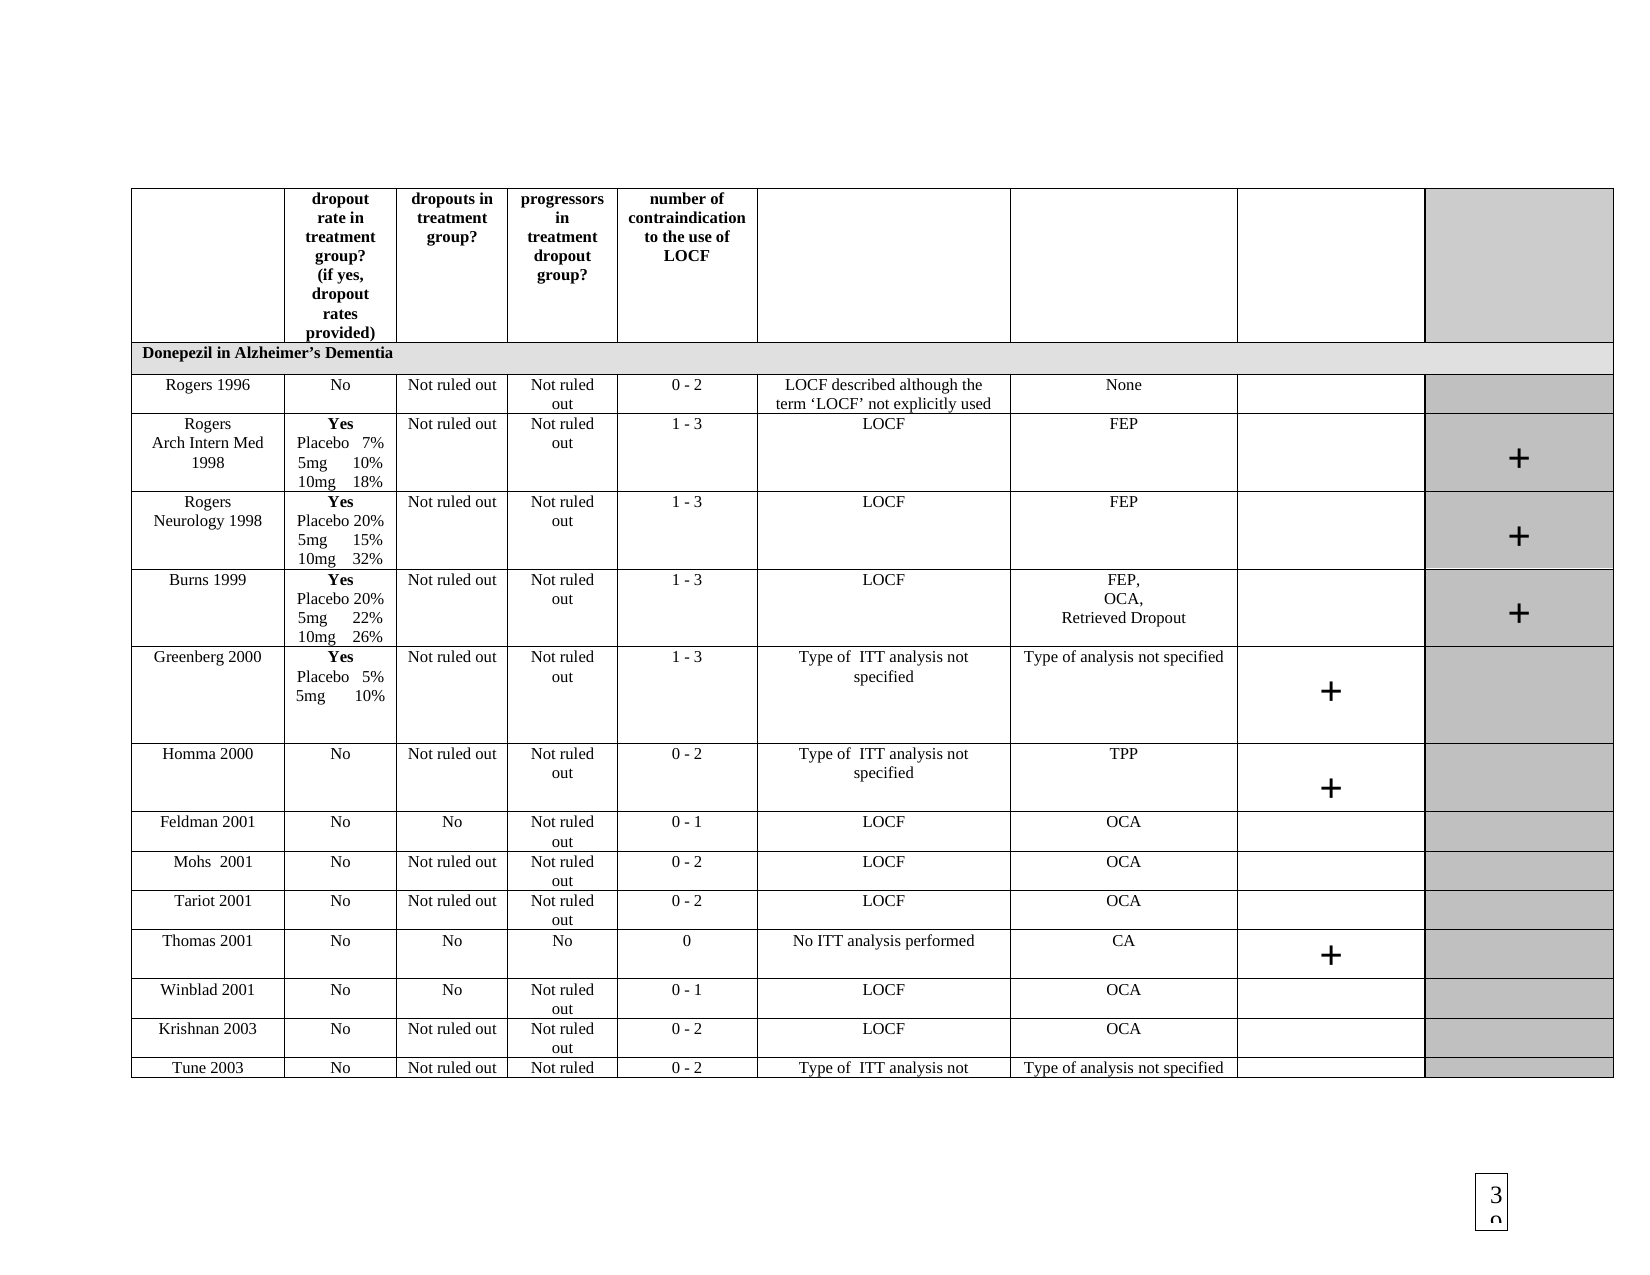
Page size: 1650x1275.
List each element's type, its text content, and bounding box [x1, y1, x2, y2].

table_cell Rogers 1996 [132, 375, 284, 413]
table_cell + [1238, 1058, 1424, 1077]
table_cell Krishnan 2003 [132, 1019, 284, 1057]
table_cell No [285, 979, 396, 1018]
table_cell Not ruled out [508, 570, 617, 646]
table_cell [1426, 852, 1613, 890]
table_cell + [1426, 492, 1613, 568]
table_cell FEP [1011, 492, 1237, 568]
table_cell No [397, 930, 507, 978]
table_cell LOCF [758, 979, 1010, 1018]
table_cell [1426, 1058, 1613, 1077]
table_cell [1238, 492, 1424, 568]
table_cell LOCF [758, 414, 1010, 491]
table_cell 0 - 2 [618, 744, 757, 811]
table_cell Not ruled out [508, 492, 617, 568]
table_cell LOCF [758, 1019, 1010, 1057]
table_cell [1011, 1058, 1237, 1077]
table_cell [1426, 812, 1613, 851]
table_cell No [285, 1019, 396, 1057]
table_cell Type of ITT analysis not specified [758, 647, 1010, 743]
table_cell 0 - 2 [618, 1058, 757, 1077]
table_cell LOCF [758, 492, 1010, 568]
table_cell Not ruled out [508, 852, 617, 890]
table_cell [1426, 1019, 1613, 1057]
table_cell Not ruled out [397, 1019, 507, 1057]
table_cell Type of analysis not specified [1011, 647, 1237, 743]
table_cell Rogers Neurology 1998 [132, 492, 284, 568]
table_cell 0 [618, 930, 757, 978]
table_cell No [285, 375, 396, 413]
table_cell Not ruled out [397, 647, 507, 743]
table_cell CA [1011, 930, 1237, 978]
table_cell Yes Placebo 20% 5mg 15% 10mg 32% [285, 492, 396, 568]
table_cell [1426, 647, 1613, 743]
table_cell Mohs 2001 [132, 852, 284, 890]
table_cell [618, 189, 757, 342]
table_cell OCA [1011, 852, 1237, 890]
table_cell Yes Placebo 5% 5mg 10% [285, 647, 396, 743]
table_cell + [1238, 647, 1424, 743]
table_cell Yes Placebo 7% 5mg 10% 10mg 18% [285, 414, 396, 491]
table_cell Not ruled out [397, 492, 507, 568]
table_cell No [285, 852, 396, 890]
table_cell [1426, 891, 1613, 929]
table_cell 0 - 2 [618, 1019, 757, 1057]
table_cell + [1238, 930, 1424, 978]
table_cell [1238, 852, 1424, 890]
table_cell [285, 189, 396, 342]
table_cell Not ruled out [508, 979, 617, 1018]
table_cell No [397, 812, 507, 851]
table_cell [1238, 891, 1424, 929]
table_cell LOCF [758, 891, 1010, 929]
table_cell OCA [1011, 979, 1237, 1018]
table_cell Not ruled out [397, 852, 507, 890]
table_cell Rogers Arch Intern Med 1998 [132, 414, 284, 491]
table_cell Not ruled out [508, 375, 617, 413]
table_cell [508, 189, 617, 342]
table_cell 0 - 2 [618, 891, 757, 929]
table_cell [1238, 812, 1424, 851]
table_cell Not ruled out [397, 744, 507, 811]
table_cell Burns 1999 [132, 570, 284, 646]
table_cell + [1426, 570, 1613, 646]
table_cell [1238, 1019, 1424, 1057]
table_cell Yes Placebo 20% 5mg 22% 10mg 26% [285, 570, 396, 646]
table_cell LOCF described although the term ‘LOCF’ not explicitly used [758, 375, 1010, 413]
table_cell [1426, 979, 1613, 1018]
table_cell No [285, 1058, 396, 1077]
table_cell Thomas 2001 [132, 930, 284, 978]
table_cell None [1011, 375, 1237, 413]
table_cell [1426, 744, 1613, 811]
table_cell + [1426, 414, 1613, 491]
table_cell FEP [1011, 414, 1237, 491]
table_cell Not ruled out [397, 414, 507, 491]
table_cell Not ruled out [508, 744, 617, 811]
table_cell [1238, 979, 1424, 1018]
table_cell 0 - 2 [618, 852, 757, 890]
table_cell No [285, 744, 396, 811]
table_cell No [285, 930, 396, 978]
table_cell OCA [1011, 891, 1237, 929]
table_cell [758, 189, 1010, 342]
table_cell TPP [1011, 744, 1237, 811]
table_cell [1238, 570, 1424, 646]
table_cell Not ruled out [397, 375, 507, 413]
table_cell Not ruled out [508, 1058, 617, 1077]
table_cell LOCF [758, 570, 1010, 646]
table_cell [1426, 375, 1613, 413]
table_cell 1 - 3 [618, 570, 757, 646]
table_cell OCA [1011, 812, 1237, 851]
table_cell FEP, OCA, Retrieved Dropout [1011, 570, 1237, 646]
table_cell No [285, 812, 396, 851]
table_cell No [397, 979, 507, 1018]
table_cell [1238, 414, 1424, 491]
table_cell [1238, 375, 1424, 413]
table_cell [1426, 930, 1613, 978]
table_cell Donepezil in Alzheimer’s Dementia [132, 343, 1613, 374]
table_cell Type of ITT analysis not specified [758, 744, 1010, 811]
table_cell Not ruled out [397, 1058, 507, 1077]
table_cell [1238, 189, 1424, 342]
table_cell 1 - 3 [618, 492, 757, 568]
table_cell Tune 2003 [132, 1058, 284, 1077]
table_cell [397, 189, 507, 342]
table_cell Not ruled out [397, 891, 507, 929]
table_cell Not ruled out [508, 1019, 617, 1057]
table_cell No [285, 891, 396, 929]
table_cell Not ruled out [508, 812, 617, 851]
table_cell Greenberg 2000 [132, 647, 284, 743]
table_cell [1426, 189, 1613, 342]
table_cell Not ruled out [508, 891, 617, 929]
table_cell OCA [1011, 1019, 1237, 1057]
table_cell Not ruled out [397, 570, 507, 646]
table_cell 1 - 3 [618, 414, 757, 491]
table_cell 0 - 1 [618, 812, 757, 851]
table_cell 0 - 2 [618, 375, 757, 413]
table_cell Not ruled out [508, 647, 617, 743]
table_cell Homma 2000 [132, 744, 284, 811]
table_cell Feldman 2001 [132, 812, 284, 851]
table_cell Tariot 2001 [132, 891, 284, 929]
table_cell LOCF [758, 812, 1010, 851]
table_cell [758, 1058, 1010, 1077]
table_cell [1011, 189, 1237, 342]
table_cell No [508, 930, 617, 978]
table_cell LOCF [758, 852, 1010, 890]
table_cell No ITT analysis performed [758, 930, 1010, 978]
table_cell Not ruled out [508, 414, 617, 491]
table_cell Winblad 2001 [132, 979, 284, 1018]
table_cell 1 - 3 [618, 647, 757, 743]
table_cell 0 - 1 [618, 979, 757, 1018]
table_cell + [1238, 744, 1424, 811]
